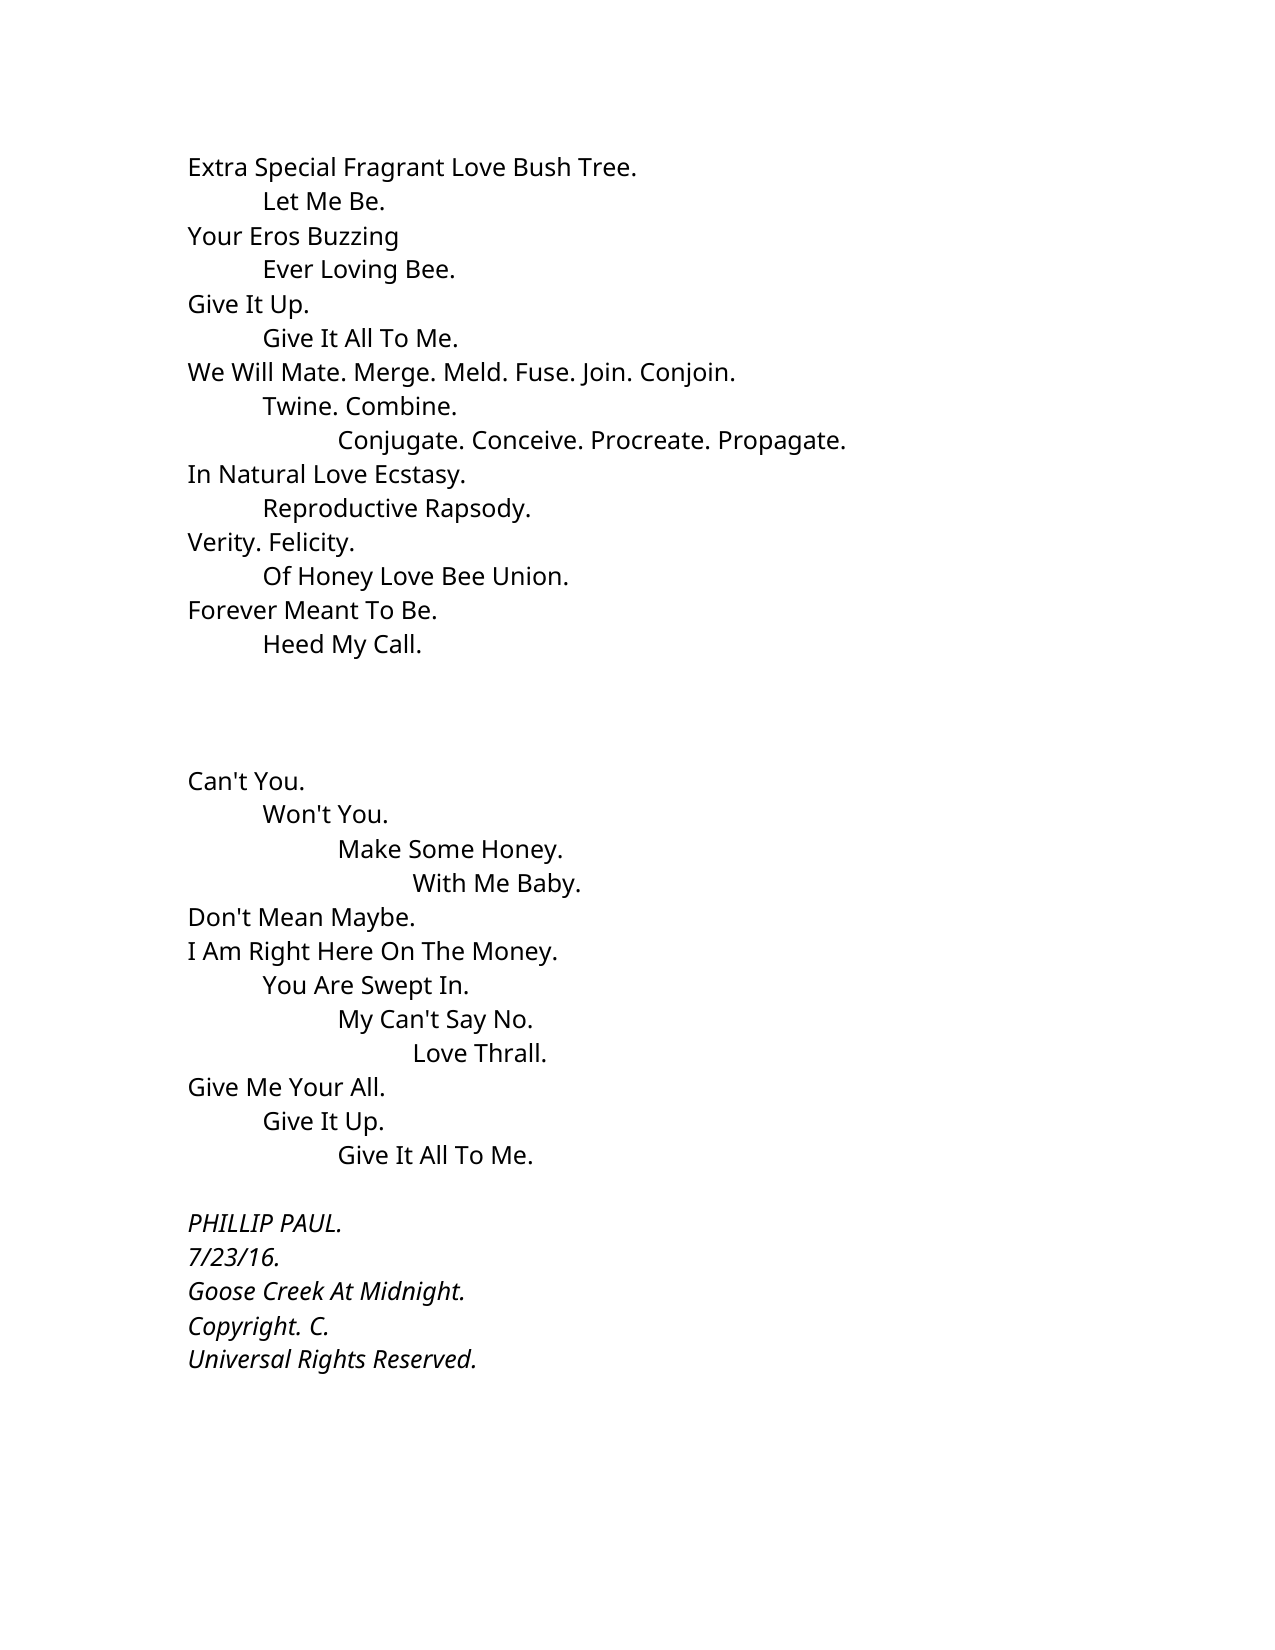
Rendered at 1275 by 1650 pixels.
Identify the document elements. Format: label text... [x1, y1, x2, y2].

text Love Thrall. [337, 1036, 1087, 1070]
text Give It Up. [187, 1104, 1087, 1138]
text Give It All To Me. [262, 1138, 1087, 1172]
text You Are Swept In. [187, 967, 1087, 1002]
text Make Some Honey. [262, 831, 1087, 865]
text Forever Meant To Be. [187, 593, 1087, 627]
text Ever Loving Bee. [187, 252, 1087, 286]
text In Natural Love Ecstasy. [187, 457, 1087, 491]
text Your Eros Buzzing [187, 218, 1087, 252]
text Of Honey Love Bee Union. [187, 559, 1087, 593]
text PHILLIP PAUL. [187, 1206, 1087, 1240]
text Twine. Combine. [187, 388, 1087, 422]
text Let Me Be. [187, 184, 1087, 218]
text Extra Special Fragrant Love Bush Tree. [187, 150, 1087, 184]
text Conjugate. Conceive. Procreate. Propagate. [262, 422, 1087, 457]
text Don't Mean Maybe. [187, 899, 1087, 933]
text Give Me Your All. [187, 1070, 1087, 1104]
text Reproductive Rapsody. [187, 491, 1087, 525]
text Can't You. [187, 763, 1087, 797]
text My Can't Say No. [262, 1002, 1087, 1036]
text Won't You. [187, 797, 1087, 831]
text Heed My Call. [187, 627, 1087, 661]
text Give It All To Me. [187, 320, 1087, 354]
text Goose Creek At Midnight. [187, 1274, 1087, 1308]
text We Will Mate. Merge. Meld. Fuse. Join. Conjoin. [187, 354, 1087, 388]
text Universal Rights Reserved. [187, 1342, 1087, 1376]
text Copyright. C. [187, 1308, 1087, 1342]
text Verity. Felicity. [187, 525, 1087, 559]
text 7/23/16. [187, 1240, 1087, 1274]
text I Am Right Here On The Money. [187, 933, 1087, 967]
text Give It Up. [187, 286, 1087, 320]
text With Me Baby. [337, 865, 1087, 899]
